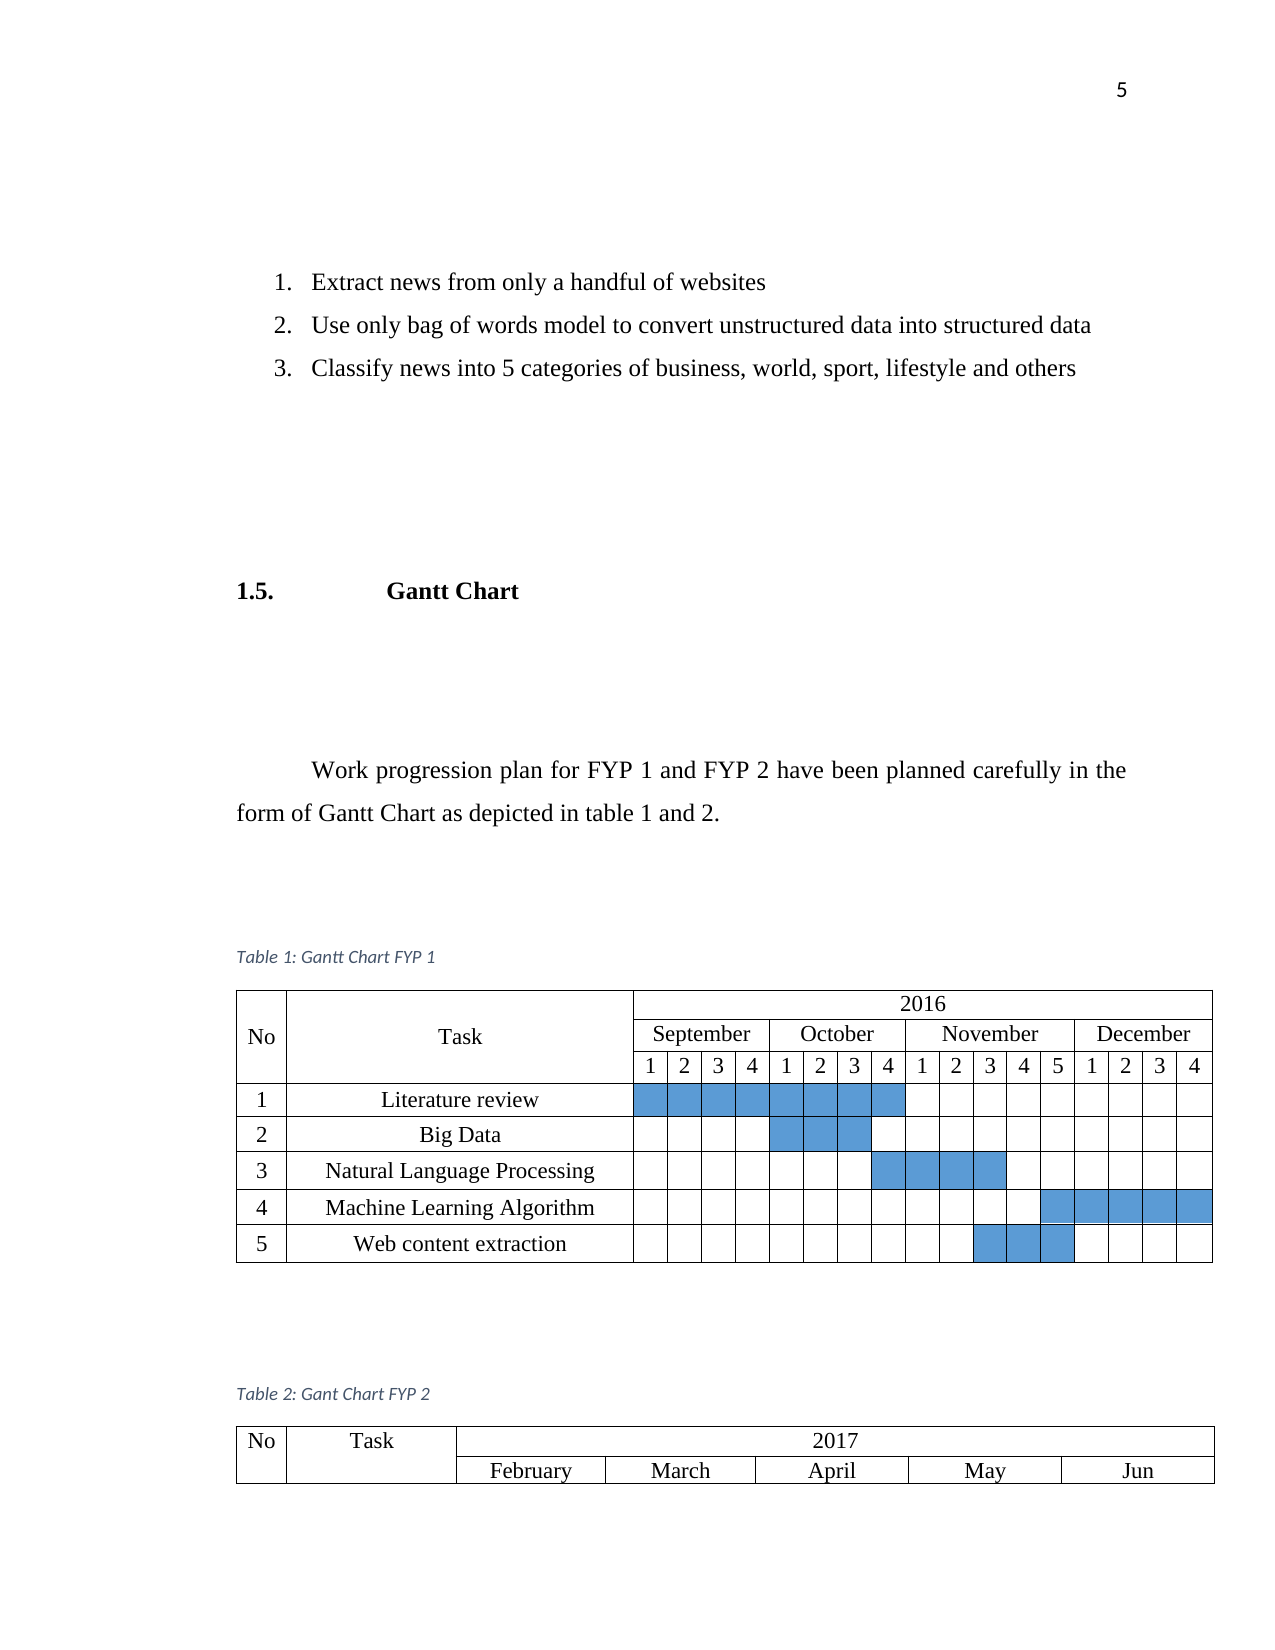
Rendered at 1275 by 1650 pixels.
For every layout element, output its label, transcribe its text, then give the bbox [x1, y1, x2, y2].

table_cell [702, 1152, 735, 1189]
table_cell [1007, 1225, 1040, 1262]
table_cell [838, 1225, 871, 1262]
table_cell [1075, 1152, 1108, 1189]
table_header 2017 [457, 1427, 1214, 1456]
table_cell [1143, 1225, 1176, 1262]
table_cell [634, 1225, 667, 1262]
table_cell [736, 1190, 769, 1223]
table_cell [872, 1225, 905, 1262]
table_header Task [287, 991, 633, 1082]
table_cell [702, 1225, 735, 1262]
table_cell [1075, 1225, 1108, 1262]
table_cell [872, 1084, 905, 1116]
table_cell [804, 1084, 837, 1116]
table_cell November [906, 1020, 1074, 1051]
table_cell [804, 1117, 837, 1151]
table_cell [1143, 1152, 1176, 1189]
table_cell [1177, 1190, 1212, 1223]
table_cell [736, 1084, 769, 1116]
table_cell [668, 1190, 701, 1223]
text Table 1: Gantt Chart FYP 1 [236, 946, 1127, 969]
table_cell [974, 1225, 1006, 1262]
table_header No [237, 1427, 286, 1483]
table_cell [974, 1152, 1006, 1189]
table_cell [1041, 1152, 1074, 1189]
table_cell [1109, 1084, 1142, 1116]
table_cell [634, 1084, 667, 1116]
table_cell [736, 1225, 769, 1262]
table_cell Machine Learning Algorithm [287, 1190, 633, 1223]
table_cell [668, 1117, 701, 1151]
table_cell [974, 1117, 1006, 1151]
table_cell [1109, 1152, 1142, 1189]
table_cell Web content extraction [287, 1225, 633, 1262]
table_cell March [606, 1457, 755, 1483]
table_cell [634, 1190, 667, 1223]
table_cell [940, 1084, 973, 1116]
list Use only bag of words model to convert unstructured data into structured data [274, 310, 1127, 339]
table_cell 2 [237, 1117, 286, 1151]
table_cell [906, 1084, 939, 1116]
table_cell [668, 1225, 701, 1262]
table_cell Big Data [287, 1117, 633, 1151]
table_cell [906, 1117, 939, 1151]
table_cell 4 [237, 1190, 286, 1223]
table_header 2016 [634, 991, 1212, 1019]
table_cell [1075, 1084, 1108, 1116]
table_cell [1007, 1190, 1040, 1223]
table_cell Literature review [287, 1084, 633, 1116]
table_cell 3 [702, 1052, 735, 1082]
table_cell 4 [736, 1052, 769, 1082]
table_cell [1007, 1084, 1040, 1116]
table_cell [668, 1152, 701, 1189]
table_cell 1 [634, 1052, 667, 1082]
table_cell [1075, 1190, 1108, 1223]
table_cell [1143, 1084, 1176, 1116]
table_cell December [1075, 1020, 1212, 1051]
table_cell [736, 1152, 769, 1189]
table_cell [906, 1225, 939, 1262]
table_cell [872, 1152, 905, 1189]
table_cell 4 [872, 1052, 905, 1082]
table_cell April [756, 1457, 908, 1483]
table_cell 3 [838, 1052, 871, 1082]
table_cell 5 [237, 1225, 286, 1262]
table_header No [237, 991, 286, 1082]
table_cell [702, 1084, 735, 1116]
table_cell 3 [237, 1152, 286, 1189]
table_cell [804, 1190, 837, 1223]
table_cell 4 [1007, 1052, 1040, 1082]
table_cell 2 [804, 1052, 837, 1082]
table_cell [804, 1225, 837, 1262]
table_cell [1177, 1117, 1212, 1151]
table_header Task [287, 1427, 456, 1483]
table_cell [940, 1225, 973, 1262]
table_cell [634, 1117, 667, 1151]
table_cell 2 [940, 1052, 973, 1082]
table_cell [1109, 1225, 1142, 1262]
text Table 2: Gant Chart FYP 2 [236, 1382, 1127, 1405]
table_cell [940, 1117, 973, 1151]
table_cell [770, 1084, 803, 1116]
table_cell [872, 1190, 905, 1223]
table_cell October [770, 1020, 905, 1051]
table_cell [770, 1190, 803, 1223]
table_cell [1109, 1190, 1142, 1223]
table_cell [1007, 1117, 1040, 1151]
table_cell 1 [906, 1052, 939, 1082]
table_cell 3 [1143, 1052, 1176, 1082]
table_cell 1 [1075, 1052, 1108, 1082]
table_cell [770, 1225, 803, 1262]
table_cell [770, 1152, 803, 1189]
table_cell [1177, 1152, 1212, 1189]
table_cell [1075, 1117, 1108, 1151]
table_cell 1 [770, 1052, 803, 1082]
table_cell [940, 1152, 973, 1189]
table_cell [702, 1190, 735, 1223]
table_cell [1007, 1152, 1040, 1189]
text Work progression plan for FYP 1 and FYP 2 have been planned carefully in the form of Gantt Chart as depicted in table 1 and 2. [236, 755, 1127, 827]
table_cell 1 [237, 1084, 286, 1116]
table_cell [770, 1117, 803, 1151]
table_cell [702, 1117, 735, 1151]
table_cell [1041, 1084, 1074, 1116]
list Extract news from only a handful of websites [274, 267, 1127, 296]
table_cell [838, 1152, 871, 1189]
table_cell [872, 1117, 905, 1151]
table_cell 4 [1177, 1052, 1212, 1082]
table_cell [1143, 1117, 1176, 1151]
table_cell 2 [1109, 1052, 1142, 1082]
table_cell [974, 1084, 1006, 1116]
table_cell [1143, 1190, 1176, 1223]
table_cell May [909, 1457, 1061, 1483]
table_cell [1177, 1084, 1212, 1116]
table_cell [838, 1190, 871, 1223]
table_cell [668, 1084, 701, 1116]
table_cell [906, 1152, 939, 1189]
table_cell [940, 1190, 973, 1223]
table_cell [634, 1152, 667, 1189]
table_cell [1041, 1190, 1074, 1223]
table_cell September [634, 1020, 769, 1051]
table_cell [804, 1152, 837, 1189]
table_cell Jun [1062, 1457, 1214, 1483]
table_cell [838, 1117, 871, 1151]
table_cell [736, 1117, 769, 1151]
table_cell [838, 1084, 871, 1116]
table_cell [1041, 1225, 1074, 1262]
table_cell February [457, 1457, 605, 1483]
table_cell 2 [668, 1052, 701, 1082]
list Classify news into 5 categories of business, world, sport, lifestyle and others [274, 353, 1127, 382]
table_cell 5 [1041, 1052, 1074, 1082]
table_cell [974, 1190, 1006, 1223]
table_cell Natural Language Processing [287, 1152, 633, 1189]
table_cell 3 [974, 1052, 1006, 1082]
table_cell [1109, 1117, 1142, 1151]
table_cell [1041, 1117, 1074, 1151]
list Gantt Chart [236, 576, 1127, 605]
table_cell [906, 1190, 939, 1223]
table_cell [1177, 1225, 1212, 1262]
